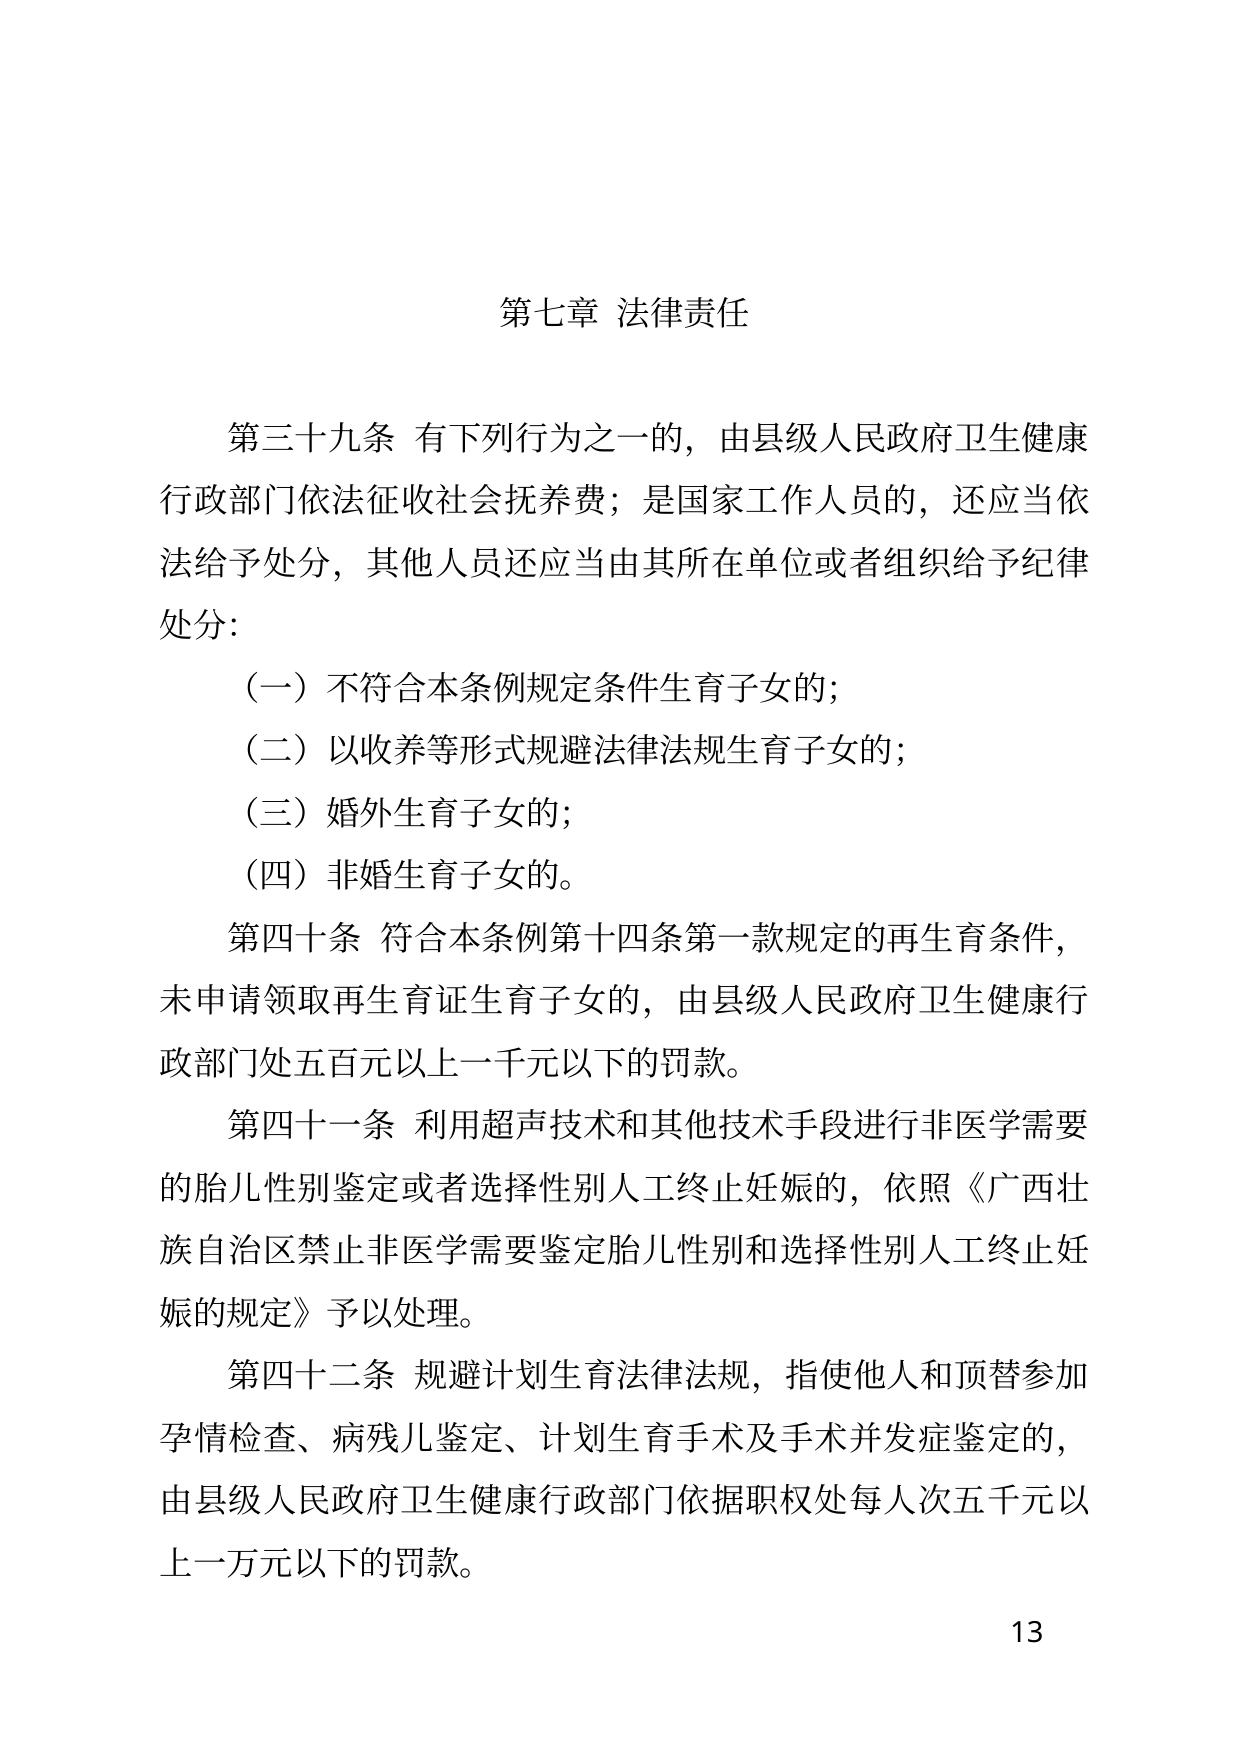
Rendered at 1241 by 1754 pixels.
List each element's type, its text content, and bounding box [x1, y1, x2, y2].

text 第四十条 符合本条例第十四条第一款规定的再生育条件，未申请领取再生育证生育子女的，由县级人民政府卫生健康行政部门处五百元以上一千元以下的罚款。 [159, 900, 1090, 1088]
text 第三十九条 有下列行为之一的，由县级人民政府卫生健康行政部门依法征收社会抚养费；是国家工作人员的，还应当依法给予处分，其他人员还应当由其所在单位或者组织给予纪律处分： [159, 400, 1090, 650]
text （二）以收养等形式规避法律法规生育子女的； [159, 713, 1090, 775]
text （一）不符合本条例规定条件生育子女的； [159, 650, 1090, 713]
text （四）非婚生育子女的。 [159, 838, 1090, 900]
text 第四十二条 规避计划生育法律法规，指使他人和顶替参加孕情检查、病残儿鉴定、计划生育手术及手术并发症鉴定的，由县级人民政府卫生健康行政部门依据职权处每人次五千元以上一万元以下的罚款。 [159, 1338, 1090, 1588]
text 第四十一条 利用超声技术和其他技术手段进行非医学需要的胎儿性别鉴定或者选择性别人工终止妊娠的，依照《广西壮族自治区禁止非医学需要鉴定胎儿性别和选择性别人工终止妊娠的规定》予以处理。 [159, 1088, 1090, 1338]
text （三）婚外生育子女的； [159, 775, 1090, 838]
text 第七章 法律责任 [159, 275, 1090, 338]
